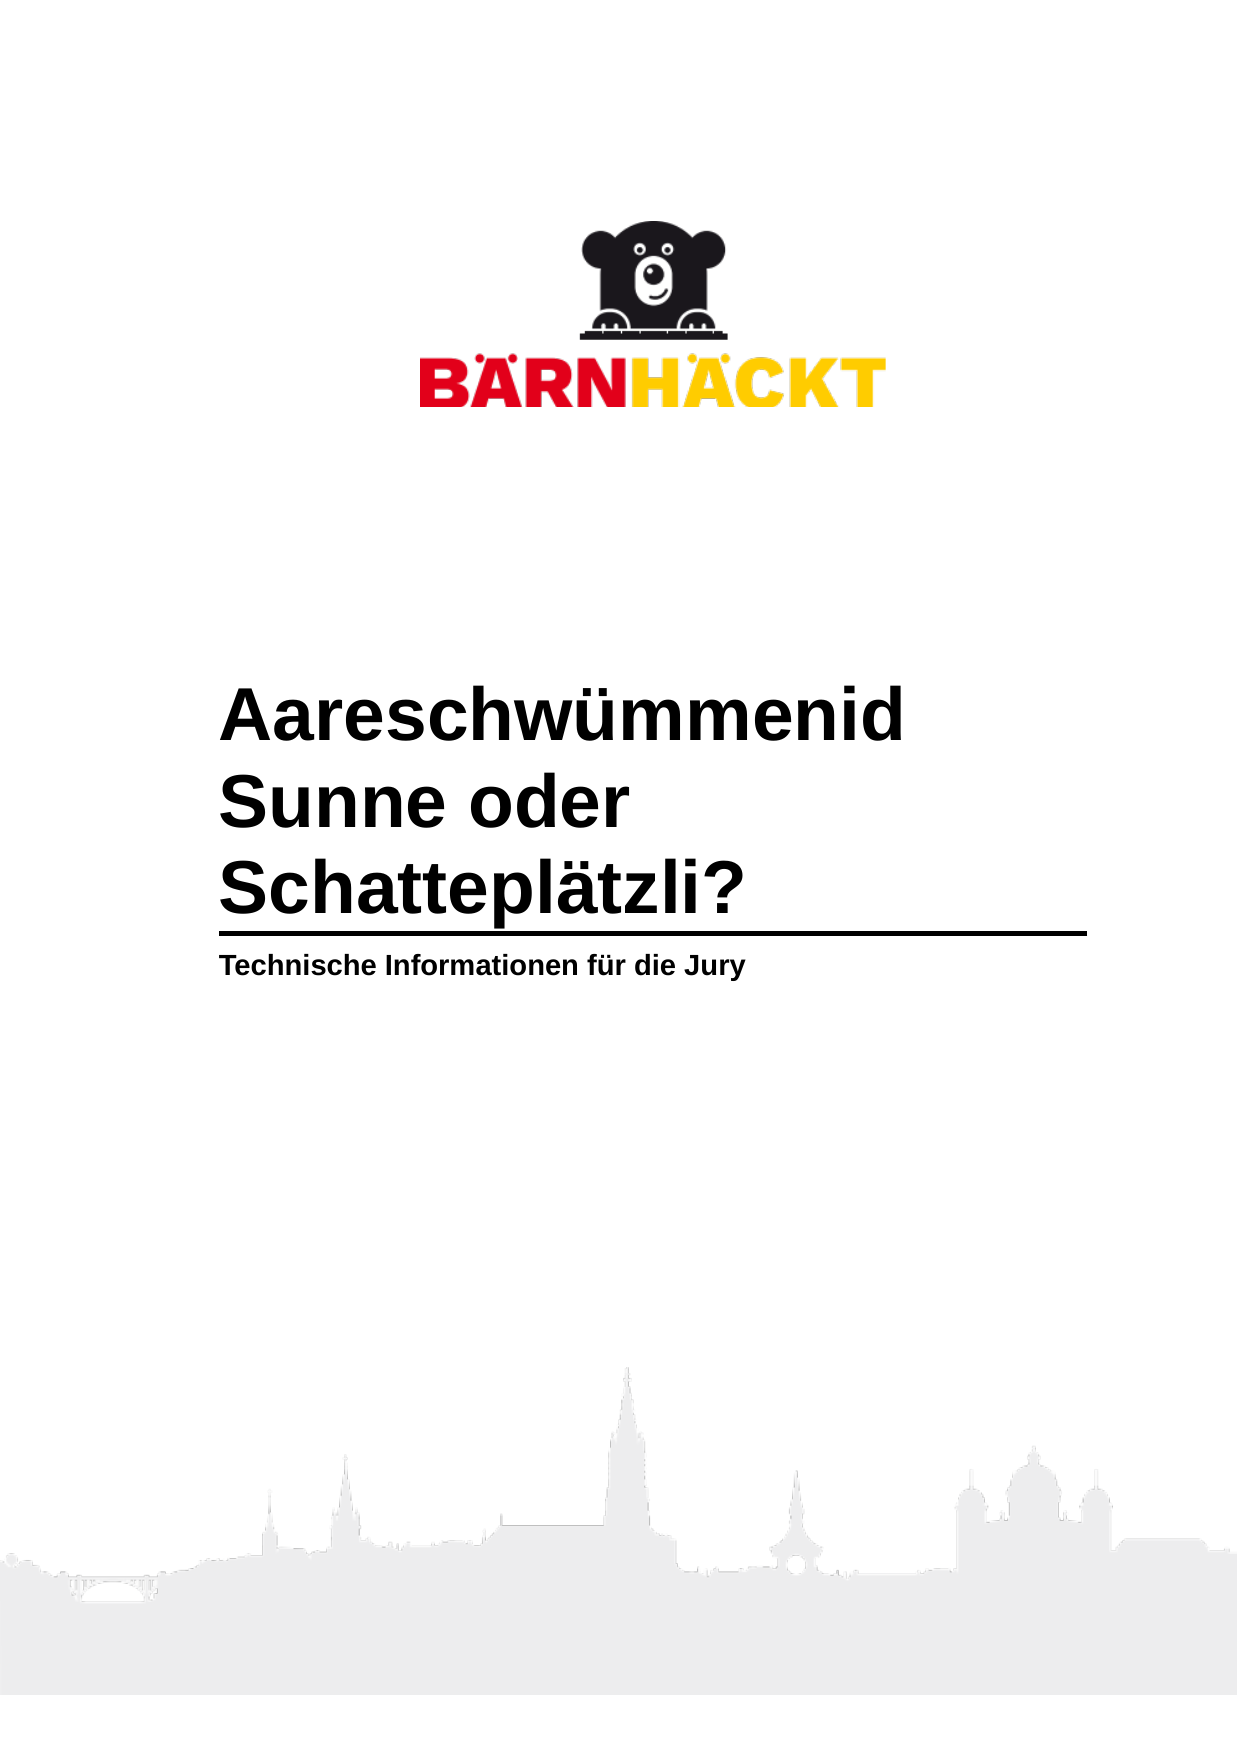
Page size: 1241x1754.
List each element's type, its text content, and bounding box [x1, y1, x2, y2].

text Sunne oder Schatteplätzli? [218, 757, 1087, 936]
text Technische Informationen für die Jury [218, 948, 1087, 982]
text Aareschwümmenid [218, 670, 1087, 757]
